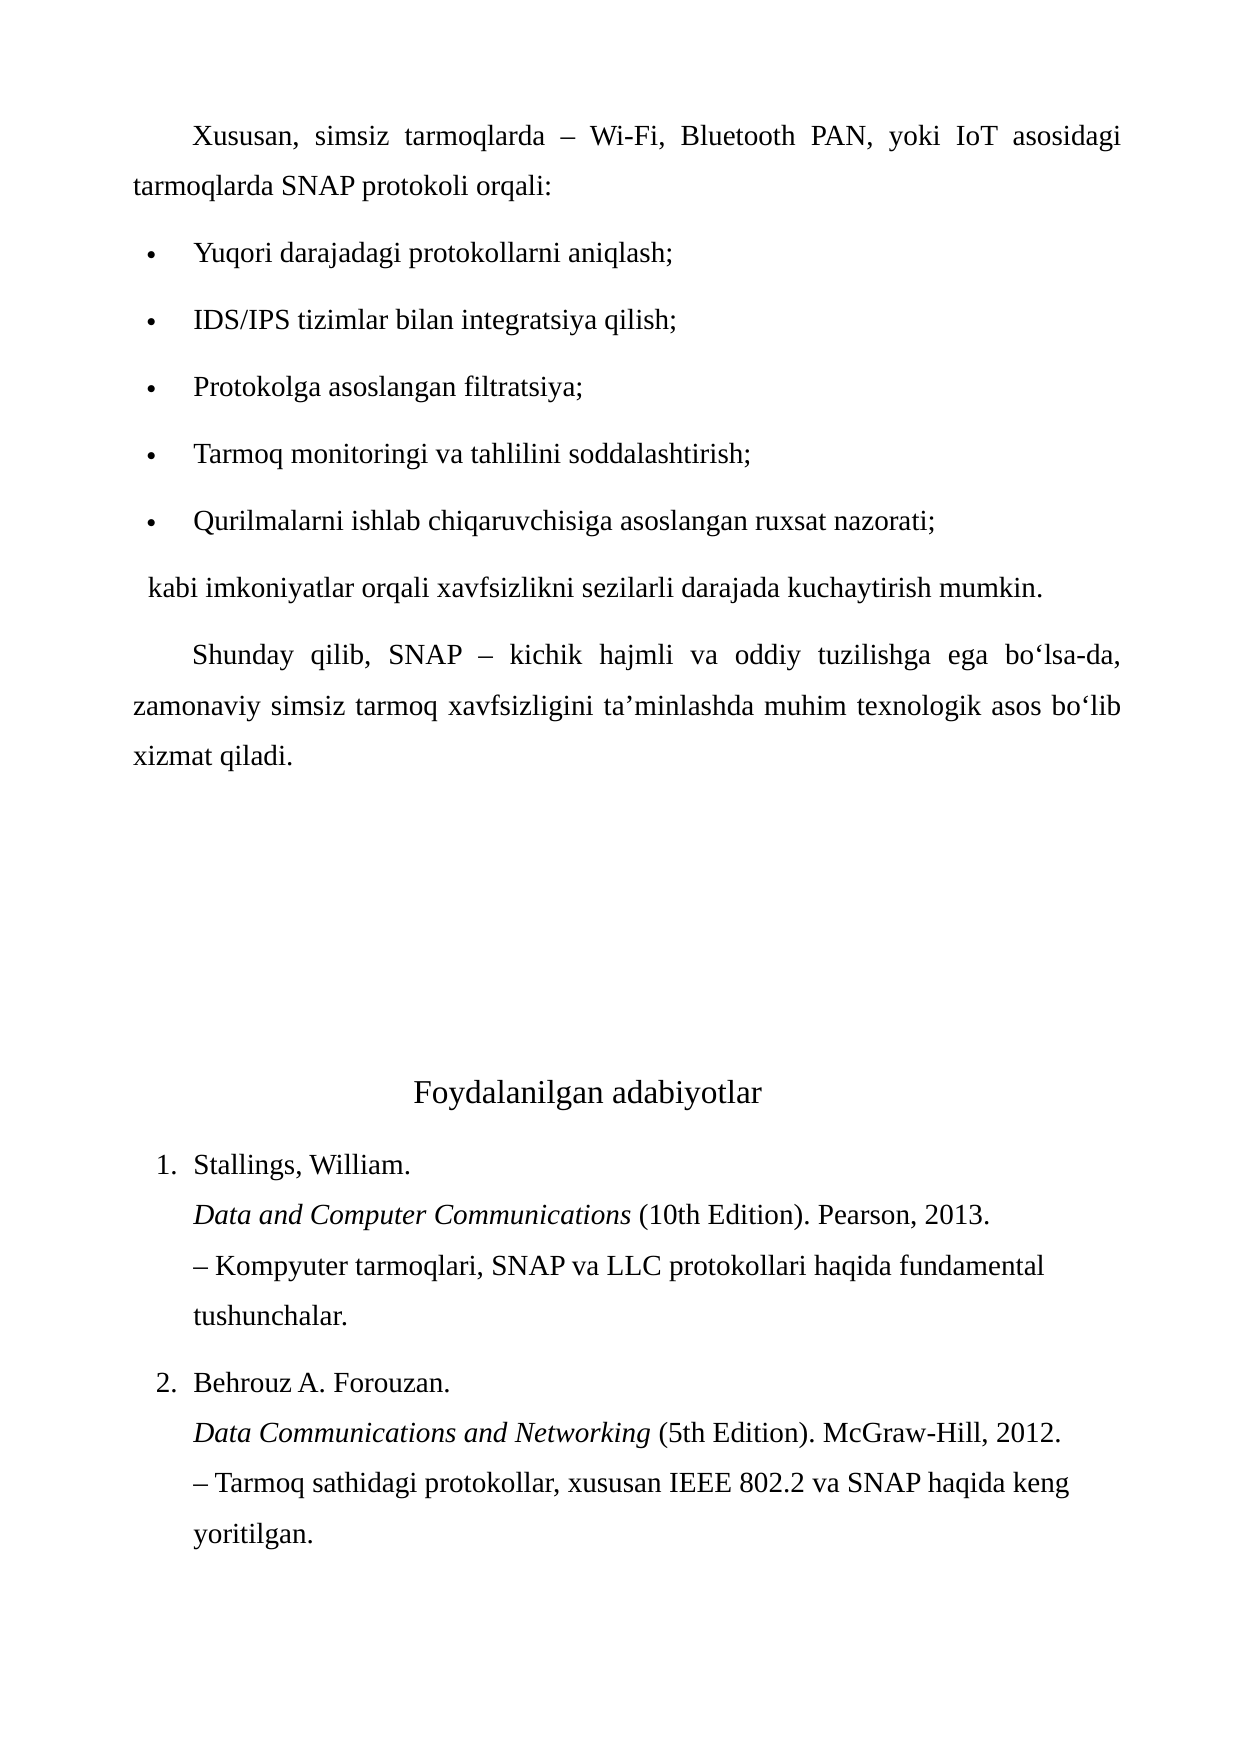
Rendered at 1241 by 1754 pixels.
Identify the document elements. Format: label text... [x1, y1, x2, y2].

text kabi imkoniyatlar orqali xavfsizlikni sezilarli darajada kuchaytirish mumkin. [133, 570, 1122, 604]
text Xususan, simsiz tarmoqlarda – Wi-Fi, Bluetooth PAN, yoki IoT asosidagi tarmoqlarda SNAP protokoli orqali: [133, 118, 1122, 202]
list IDS/IPS tizimlar bilan integratsiya qilish; [133, 302, 1122, 336]
text Shunday qilib, SNAP – kichik hajmli va oddiy tuzilishga ega bo‘lsa-da, zamonaviy simsiz tarmoq xavfsizligini ta’minlashda muhim texnologik asos bo‘lib xizmat qiladi. [133, 637, 1122, 771]
list Protokolga asoslangan filtratsiya; [133, 369, 1122, 403]
list Behrouz A. Forouzan. Data Communications and Networking (5th Edition). McGraw-Hill, 2012. – Tarmoq sathidagi protokollar, xususan IEEE 802.2 va SNAP haqida keng yoritilgan. [156, 1365, 1122, 1549]
list Yuqori darajadagi protokollarni aniqlash; [133, 235, 1122, 269]
list Qurilmalarni ishlab chiqaruvchisiga asoslangan ruxsat nazorati; [133, 503, 1122, 537]
list Stallings, William. Data and Computer Communications (10th Edition). Pearson, 2013. – Kompyuter tarmoqlari, SNAP va LLC protokollari haqida fundamental tushunchalar. [156, 1147, 1122, 1331]
text Foydalanilgan adabiyotlar [133, 1073, 1122, 1111]
list Tarmoq monitoringi va tahlilini soddalashtirish; [133, 436, 1122, 470]
